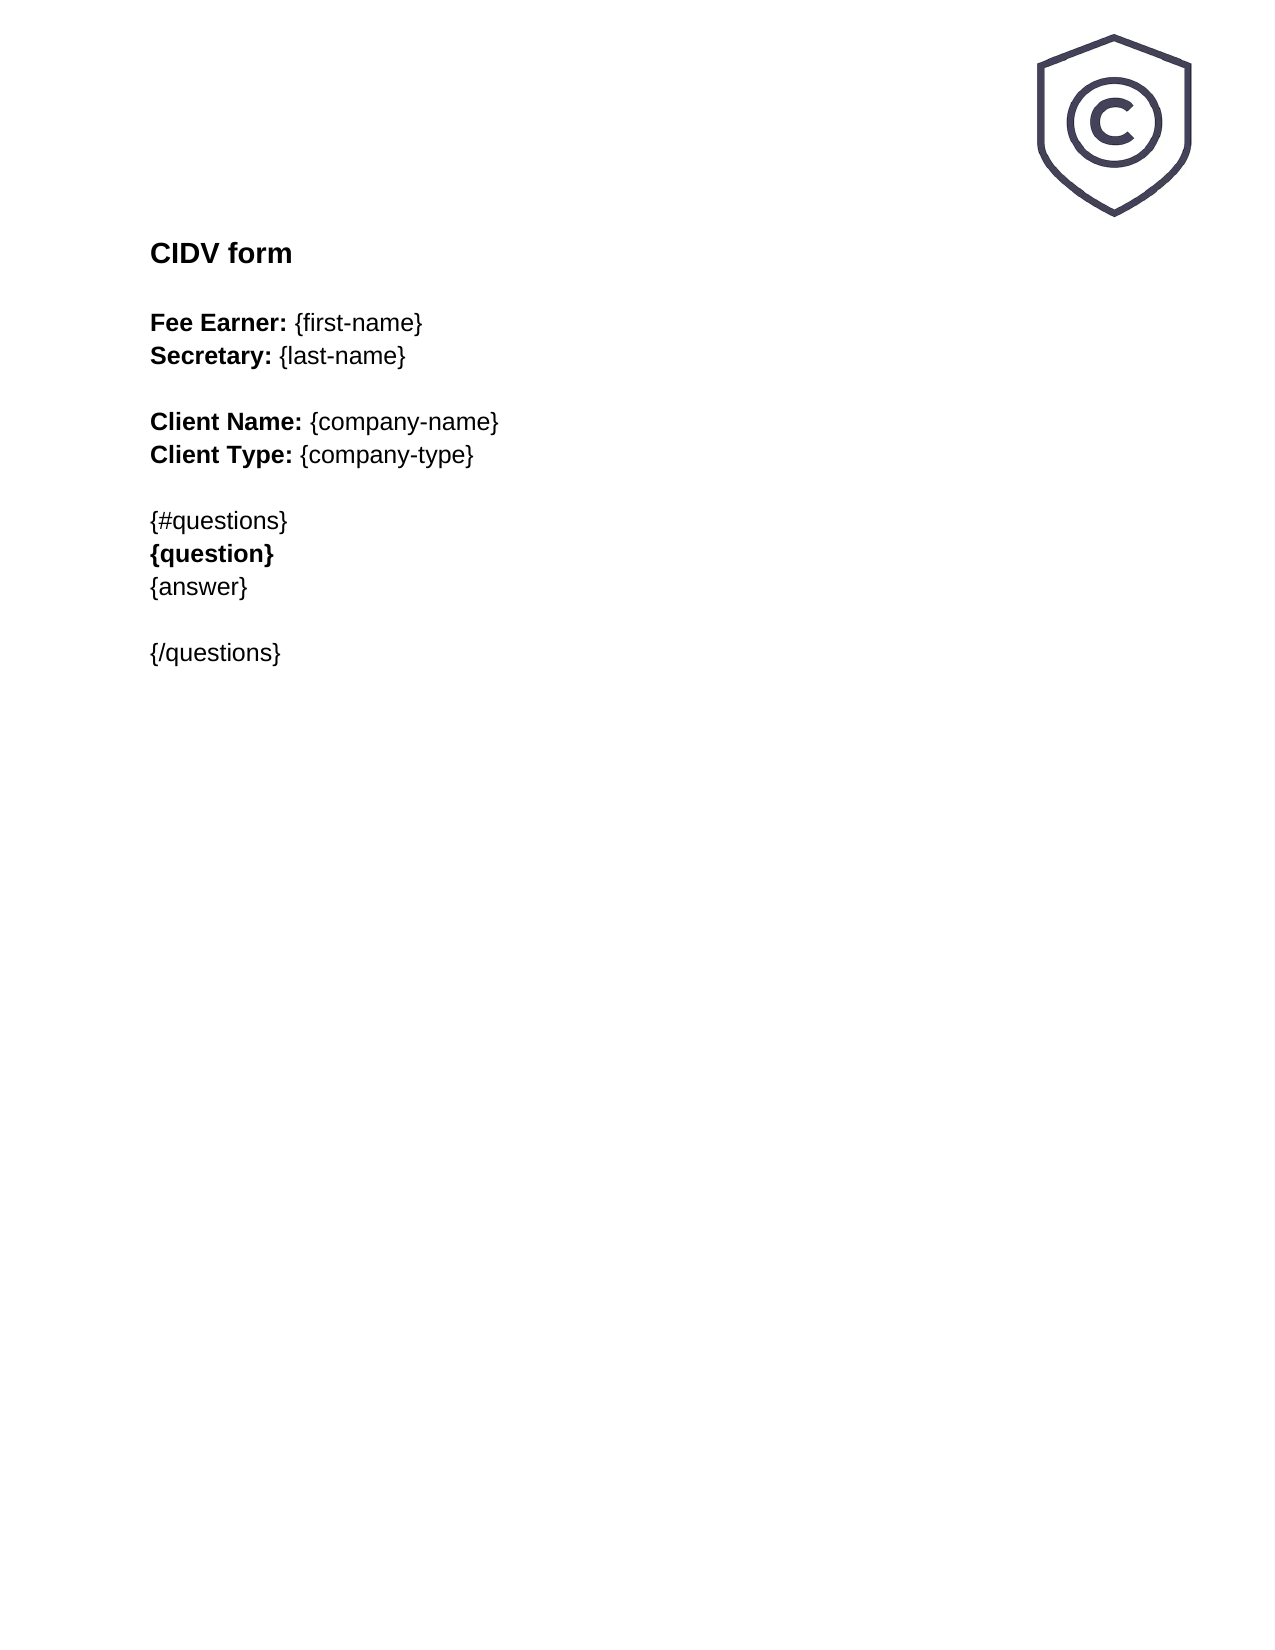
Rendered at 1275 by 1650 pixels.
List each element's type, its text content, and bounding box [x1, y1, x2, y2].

text Fee Earner: {first-name} [150, 308, 1125, 337]
text CIDV form [150, 236, 1125, 270]
text {#questions} [150, 506, 1125, 535]
text {question} [150, 539, 1125, 568]
picture [1008, 16, 1223, 235]
text Secretary: {last-name} [150, 341, 1125, 370]
text Client Name: {company-name} [150, 407, 1125, 436]
text Client Type: {company-type} [150, 440, 1125, 469]
text {/questions} [150, 638, 1125, 667]
text {answer} [150, 572, 1125, 601]
